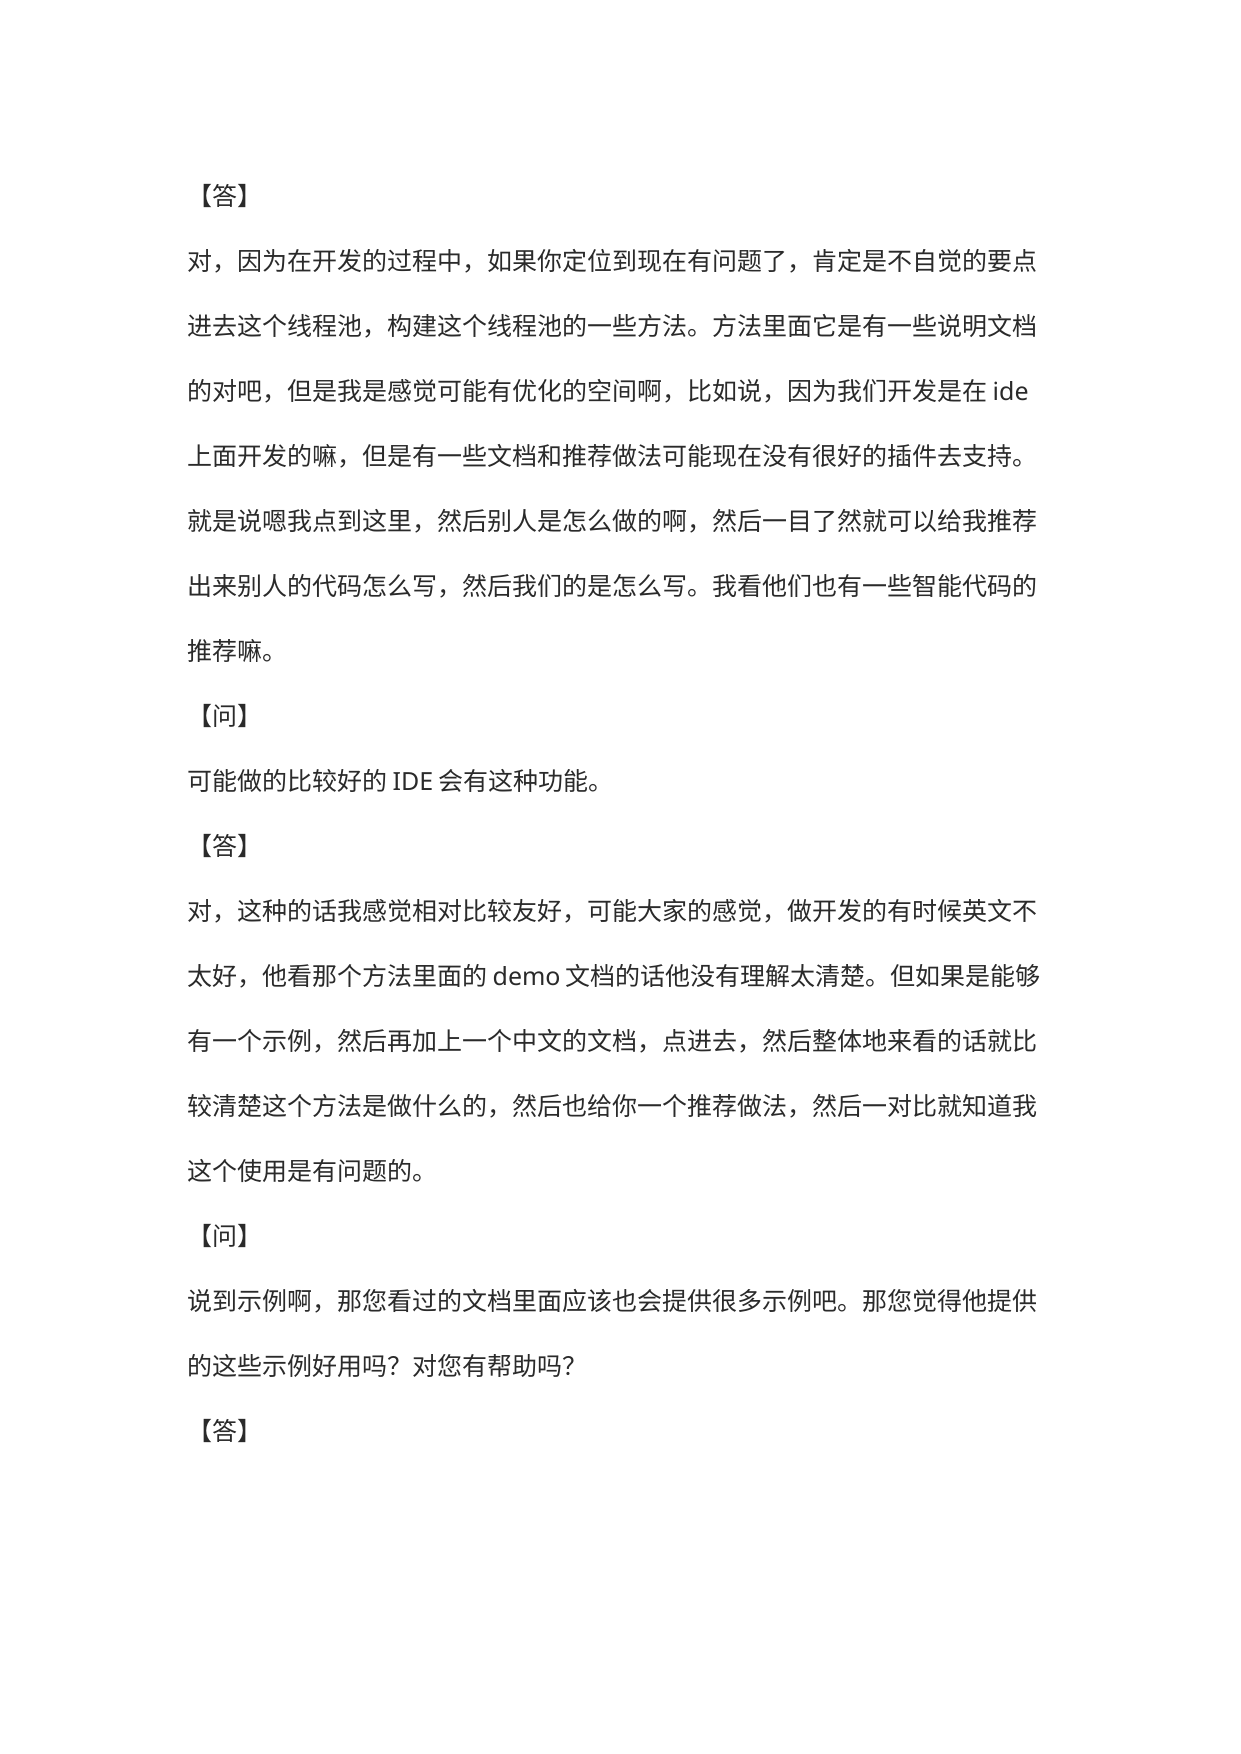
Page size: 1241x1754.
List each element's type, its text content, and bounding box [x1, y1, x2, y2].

text 对，这种的话我感觉相对比较友好，可能大家的感觉，做开发的有时候英文不太好，他看那个方法里面的demo文档的话他没有理解太清楚。但如果是能够有一个示例，然后再加上一个中文的文档，点进去，然后整体地来看的话就比较清楚这个方法是做什么的，然后也给你一个推荐做法，然后一对比就知道我这个使用是有问题的。 [187, 877, 1053, 1202]
text 【答】 [187, 162, 1053, 227]
text 【答】 [187, 1397, 1053, 1462]
text 【问】 [187, 682, 1053, 747]
text 【答】 [187, 812, 1053, 877]
text 对，因为在开发的过程中，如果你定位到现在有问题了，肯定是不自觉的要点进去这个线程池，构建这个线程池的一些方法。方法里面它是有一些说明文档的对吧，但是我是感觉可能有优化的空间啊，比如说，因为我们开发是在ide上面开发的嘛，但是有一些文档和推荐做法可能现在没有很好的插件去支持。就是说嗯我点到这里，然后别人是怎么做的啊，然后一目了然就可以给我推荐出来别人的代码怎么写，然后我们的是怎么写。我看他们也有一些智能代码的推荐嘛。 [187, 227, 1053, 682]
text 【问】 [187, 1202, 1053, 1267]
text 可能做的比较好的IDE会有这种功能。 [187, 747, 1053, 812]
text 说到示例啊，那您看过的文档里面应该也会提供很多示例吧。那您觉得他提供的这些示例好用吗？对您有帮助吗？ [187, 1267, 1053, 1397]
